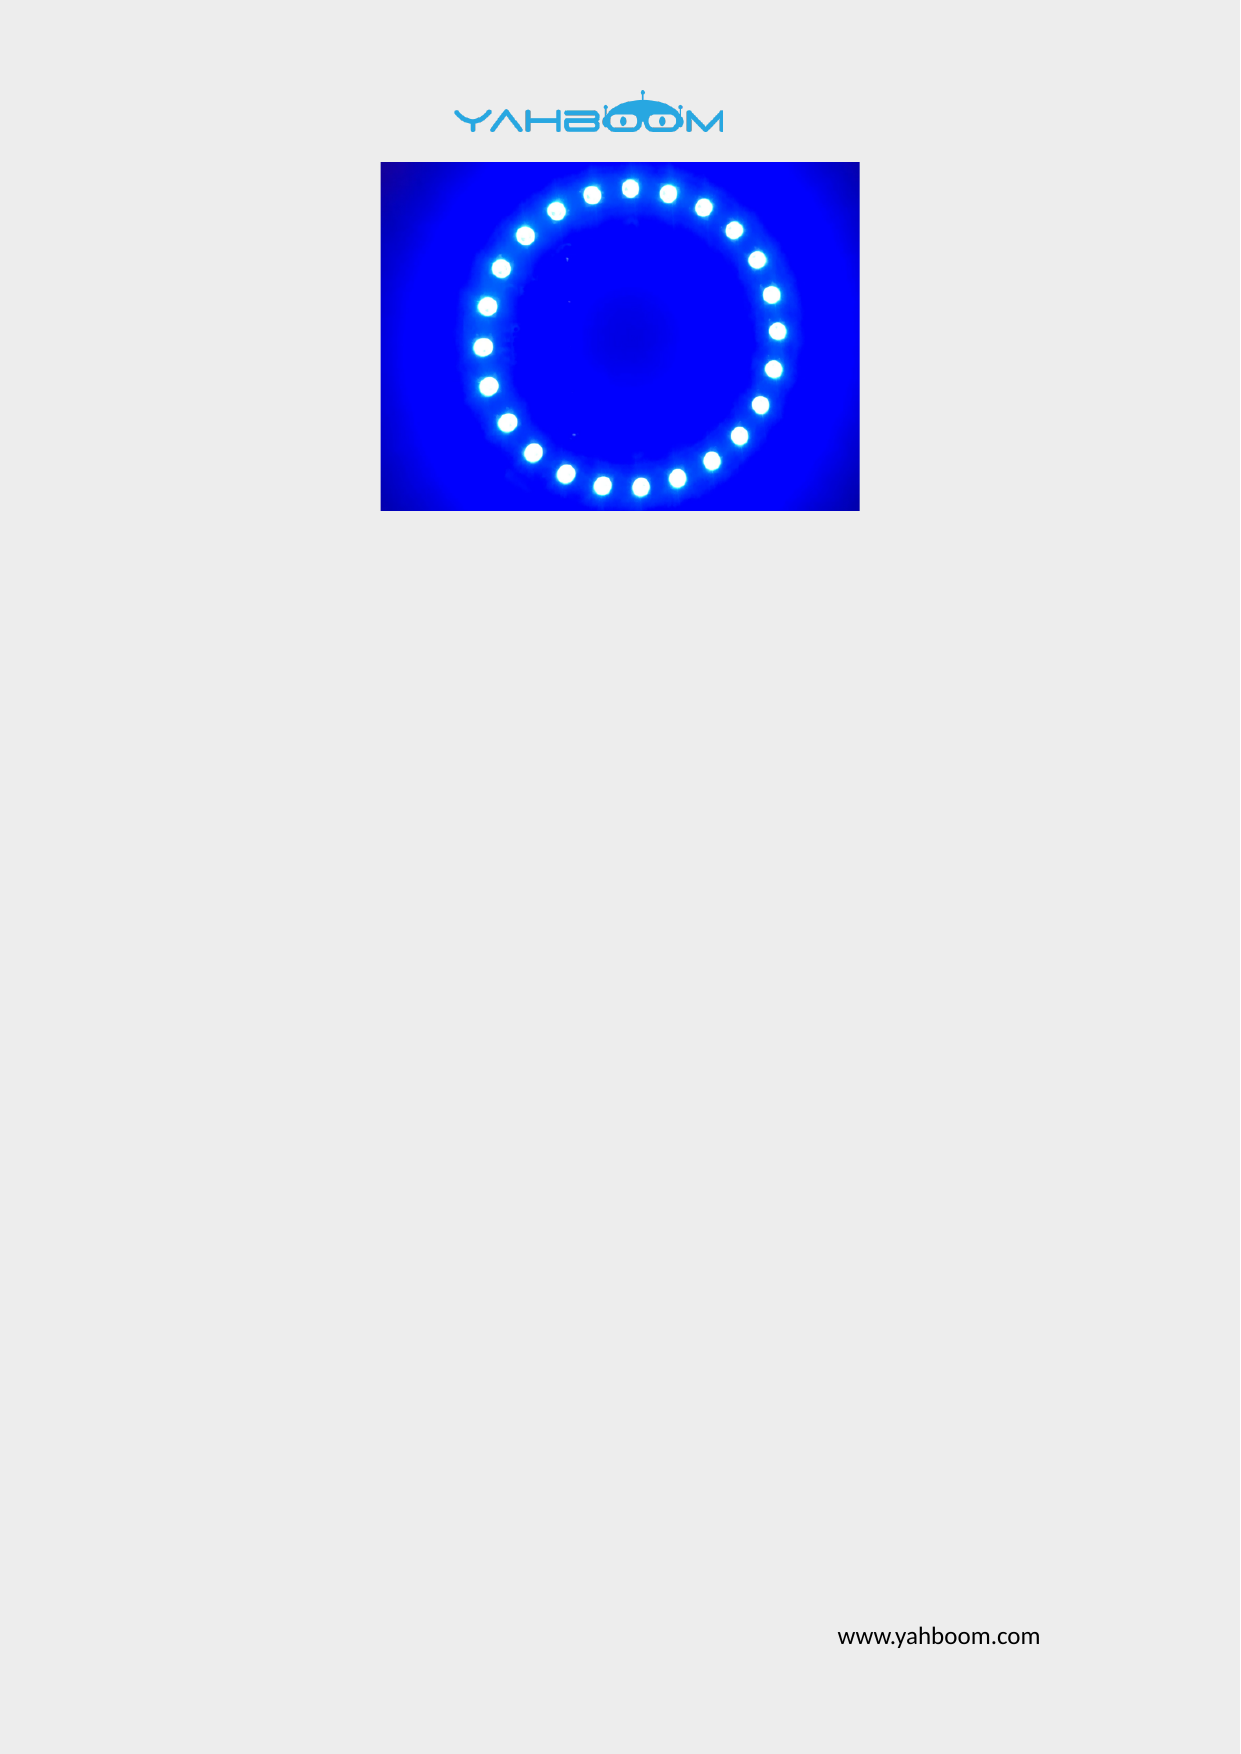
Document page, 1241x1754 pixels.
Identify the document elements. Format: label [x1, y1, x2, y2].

picture [380, 162, 860, 511]
picture [454, 90, 723, 132]
